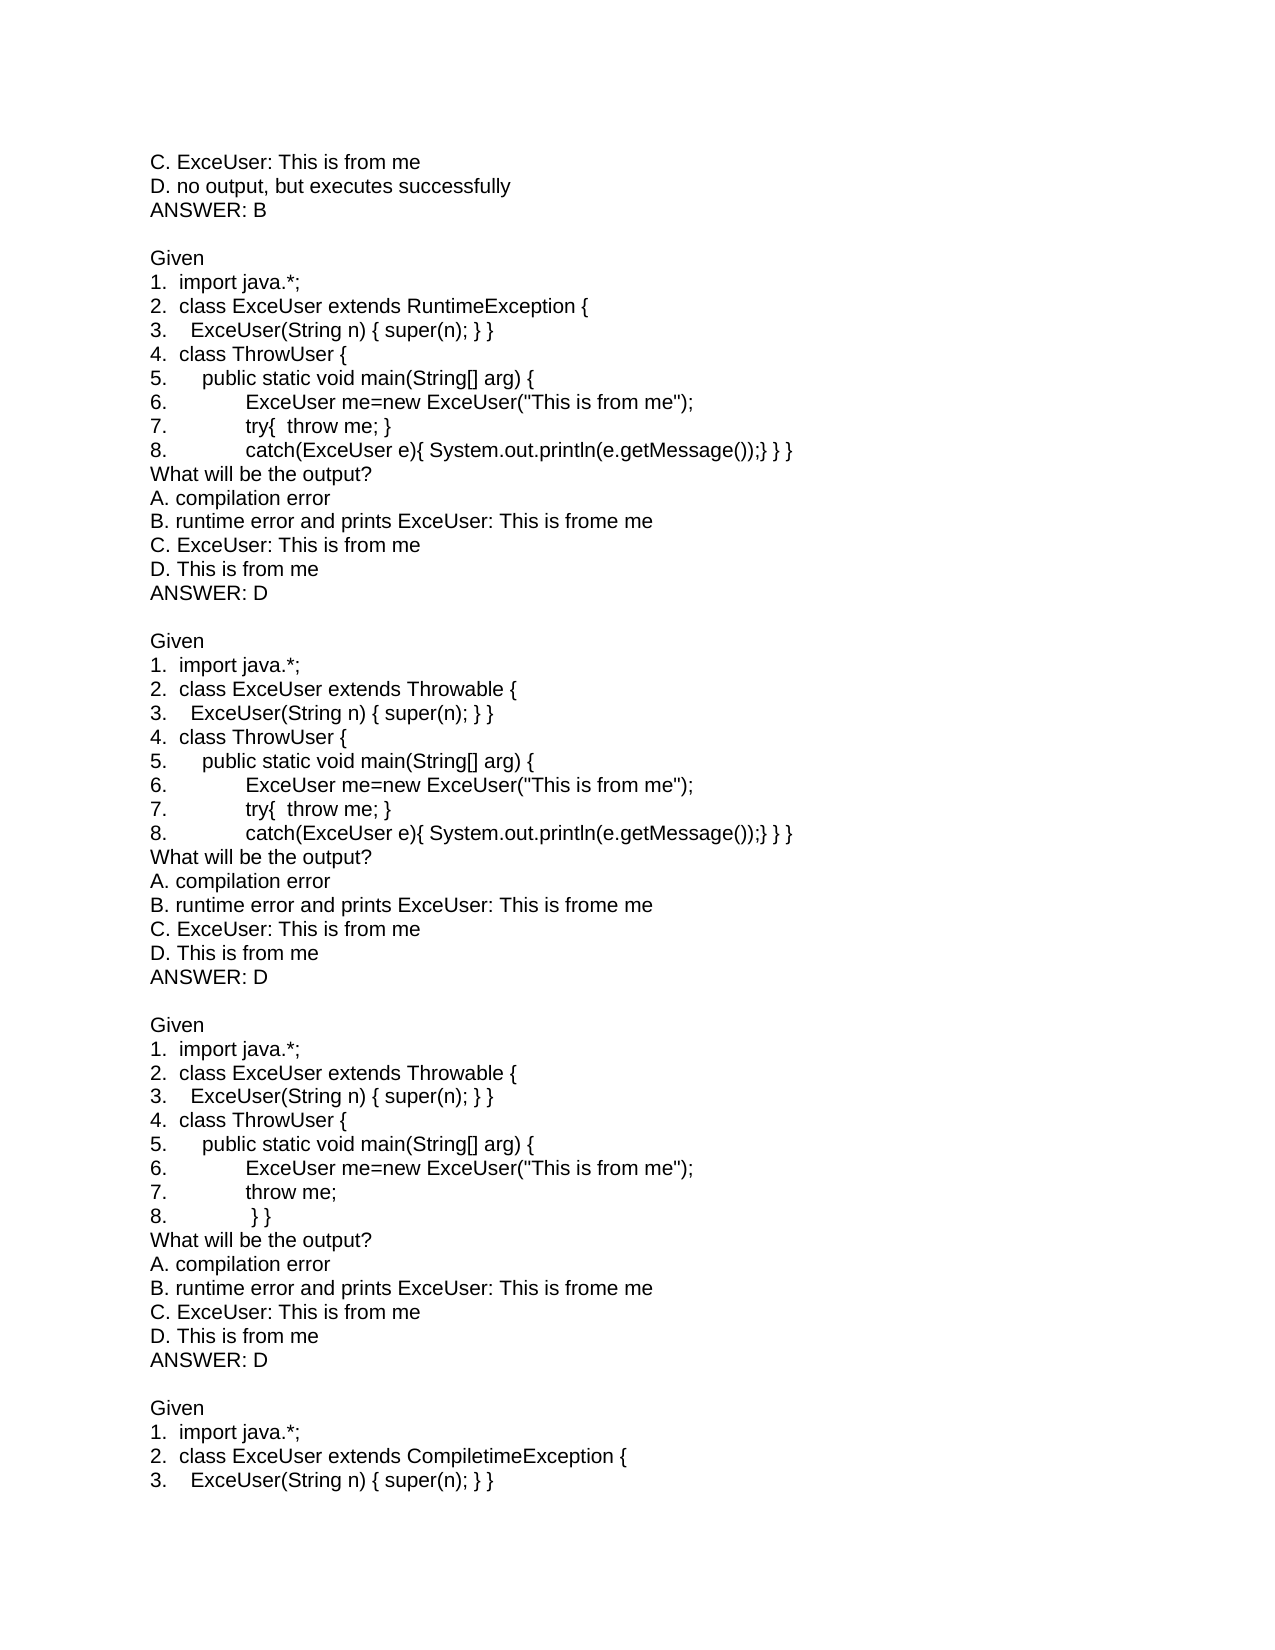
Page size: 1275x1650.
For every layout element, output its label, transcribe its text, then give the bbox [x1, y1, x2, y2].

text What will be the output? [150, 1228, 1125, 1252]
text Given [150, 1012, 1125, 1036]
text C. ExceUser: This is from me [150, 533, 1125, 557]
text 2. class ExceUser extends Throwable { [150, 1060, 1125, 1084]
text C. ExceUser: This is from me [150, 150, 1125, 174]
text D. This is from me [150, 941, 1125, 964]
text 3. ExceUser(String n) { super(n); } } [150, 701, 1125, 725]
text 5. public static void main(String[] arg) { [150, 749, 1125, 773]
text 6. ExceUser me=new ExceUser("This is from me"); [150, 773, 1125, 797]
text A. compilation error [150, 485, 1125, 509]
text 6. ExceUser me=new ExceUser("This is from me"); [150, 389, 1125, 413]
text 5. public static void main(String[] arg) { [150, 366, 1125, 389]
text 2. class ExceUser extends Throwable { [150, 677, 1125, 701]
text B. runtime error and prints ExceUser: This is frome me [150, 1276, 1125, 1300]
text 7. try{ throw me; } [150, 797, 1125, 821]
text 3. ExceUser(String n) { super(n); } } [150, 1468, 1125, 1492]
text B. runtime error and prints ExceUser: This is frome me [150, 893, 1125, 917]
text 1. import java.*; [150, 1420, 1125, 1444]
text C. ExceUser: This is from me [150, 917, 1125, 941]
text 8. } } [150, 1204, 1125, 1228]
text A. compilation error [150, 869, 1125, 893]
text 5. public static void main(String[] arg) { [150, 1132, 1125, 1156]
text ANSWER: D [150, 964, 1125, 988]
text 1. import java.*; [150, 1036, 1125, 1060]
text D. This is from me [150, 557, 1125, 581]
text C. ExceUser: This is from me [150, 1300, 1125, 1324]
text 8. catch(ExceUser e){ System.out.println(e.getMessage());} } } [150, 437, 1125, 461]
text 1. import java.*; [150, 653, 1125, 677]
text 7. try{ throw me; } [150, 413, 1125, 437]
text A. compilation error [150, 1252, 1125, 1276]
text ANSWER: D [150, 581, 1125, 605]
text Given [150, 1396, 1125, 1420]
text 7. throw me; [150, 1180, 1125, 1204]
text 2. class ExceUser extends CompiletimeException { [150, 1444, 1125, 1468]
text What will be the output? [150, 461, 1125, 485]
text 4. class ThrowUser { [150, 725, 1125, 749]
text D. This is from me [150, 1324, 1125, 1348]
text 3. ExceUser(String n) { super(n); } } [150, 1084, 1125, 1108]
text 1. import java.*; [150, 270, 1125, 294]
text D. no output, but executes successfully [150, 174, 1125, 198]
text 8. catch(ExceUser e){ System.out.println(e.getMessage());} } } [150, 821, 1125, 845]
text 4. class ThrowUser { [150, 342, 1125, 366]
text B. runtime error and prints ExceUser: This is frome me [150, 509, 1125, 533]
text 4. class ThrowUser { [150, 1108, 1125, 1132]
text 6. ExceUser me=new ExceUser("This is from me"); [150, 1156, 1125, 1180]
text Given [150, 246, 1125, 270]
text 2. class ExceUser extends RuntimeException { [150, 294, 1125, 318]
text What will be the output? [150, 845, 1125, 869]
text ANSWER: D [150, 1348, 1125, 1372]
text Given [150, 629, 1125, 653]
text ANSWER: B [150, 198, 1125, 222]
text 3. ExceUser(String n) { super(n); } } [150, 318, 1125, 342]
